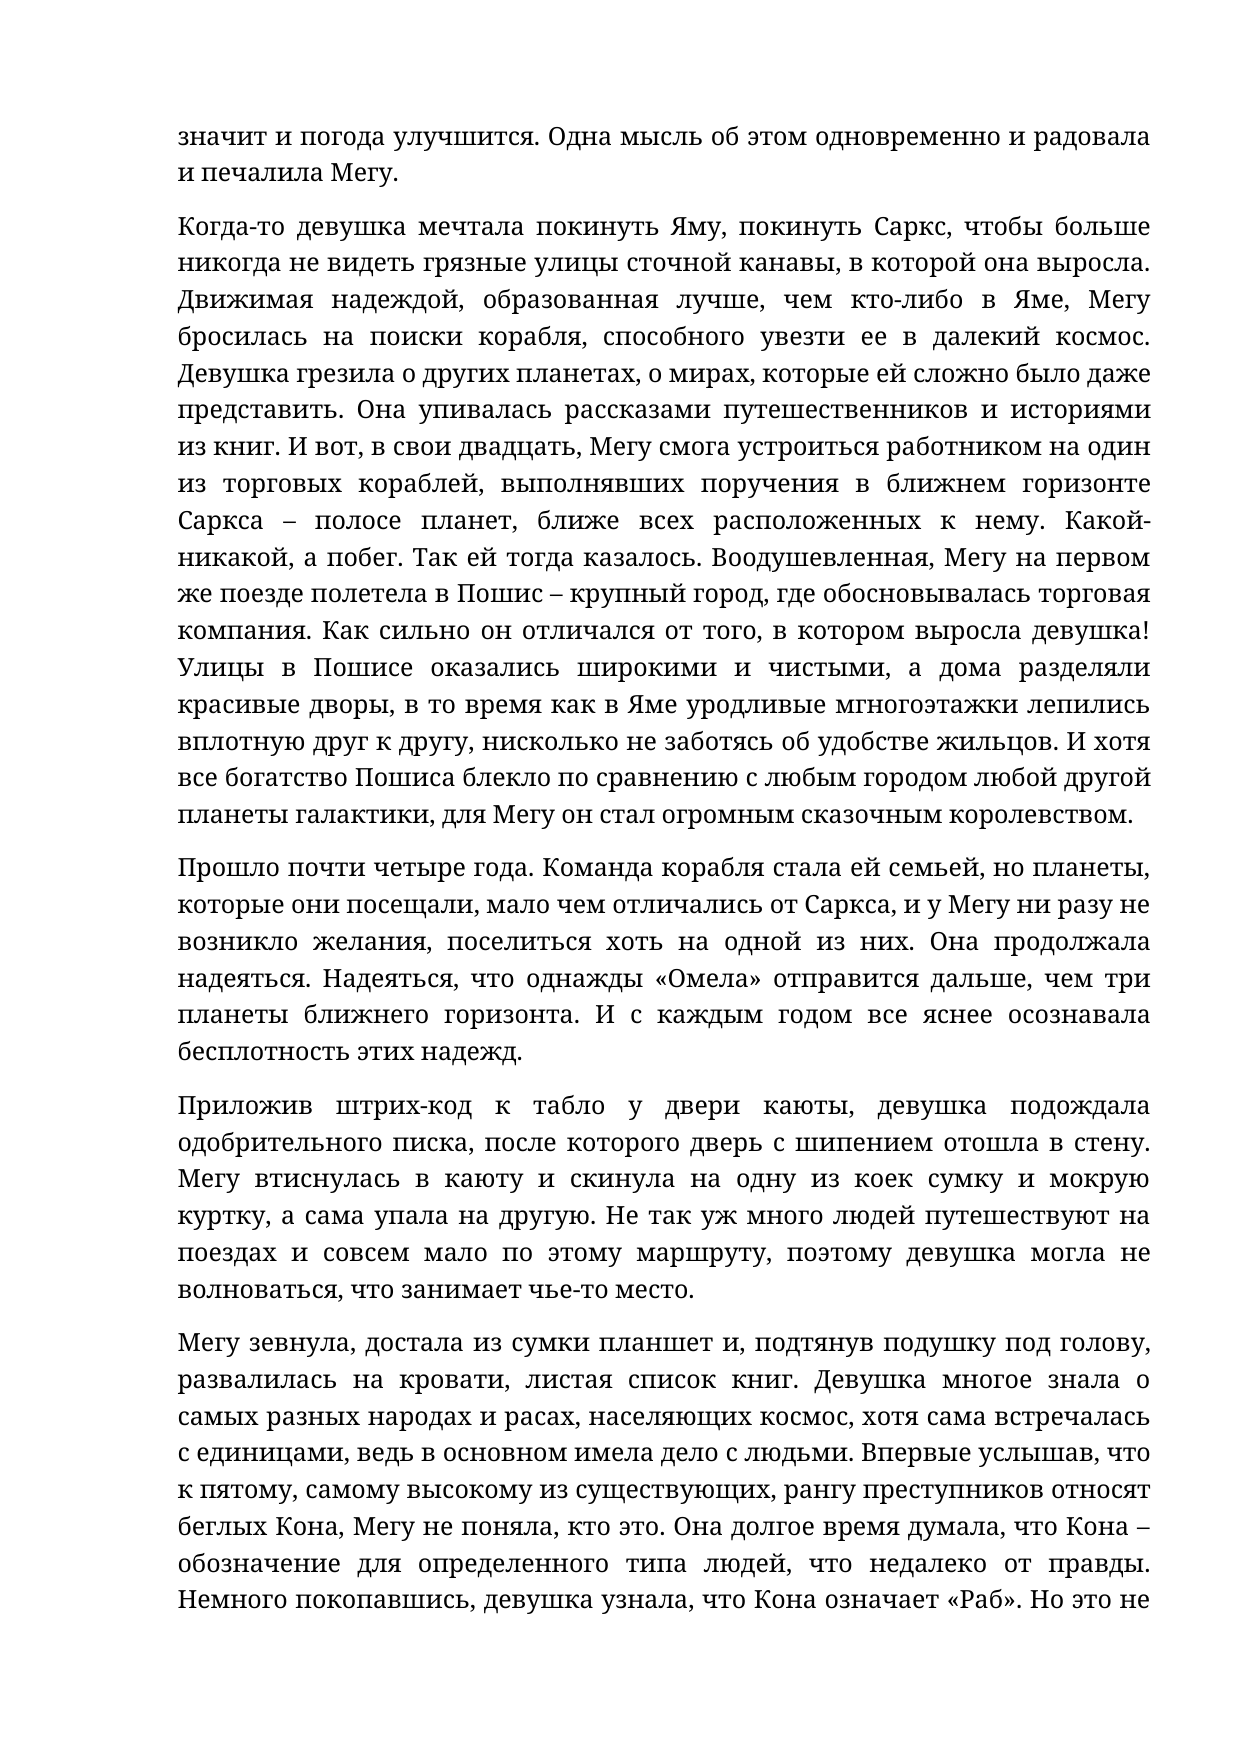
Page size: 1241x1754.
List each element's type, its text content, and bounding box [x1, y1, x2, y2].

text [177, 1325, 1152, 1616]
text Прошло почти четыре года. Команда корабля стала ей семьей, но планеты, которые они посещали, мало чем отличались от Саркса, и у Мегу ни разу не возникло желания, поселиться хоть на одной из них. Она продолжала надеяться. Надеяться, что однажды «Омела» отправится дальше, чем три планеты ближнего горизонта. И с каждым годом все яснее осознавала бесплотность этих надежд. [177, 850, 1152, 1068]
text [177, 118, 1152, 189]
text Приложив штрих-код к табло у двери каюты, девушка подождала одобрительного писка, после которого дверь с шипением отошла в стену. Мегу втиснулась в каюту и скинула на одну из коек сумку и мокрую куртку, а сама упала на другую. Не так уж много людей путешествуют на поездах и совсем мало по этому маршруту, поэтому девушка могла не волноваться, что занимает чье-то место. [177, 1087, 1152, 1305]
text Когда-то девушка мечтала покинуть Яму, покинуть Саркс, чтобы больше никогда не видеть грязные улицы сточной канавы, в которой она выросла. Движимая надеждой, образованная лучше, чем кто-либо в Яме, Мегу бросилась на поиски корабля, способного увезти ее в далекий космос. Девушка грезила о других планетах, о мирах, которые ей сложно было даже представить. Она упивалась рассказами путешественников и историями из книг. И вот, в свои двадцать, Мегу смога устроиться работником на один из торговых кораблей, выполнявших поручения в ближнем горизонте Саркса – полосе планет, ближе всех расположенных к нему. Какой-никакой, а побег. Так ей тогда казалось. Воодушевленная, Мегу на первом же поезде полетела в Пошис – крупный город, где обосновывалась торговая компания. Как сильно он отличался от того, в котором выросла девушка! Улицы в Пошисе оказались широкими и чистыми, а дома разделяли красивые дворы, в то время как в Яме уродливые мгногоэтажки лепились вплотную друг к другу, нисколько не заботясь об удобстве жильцов. И хотя все богатство Пошиса блекло по сравнению с любым городом любой другой планеты галактики, для Мегу он стал огромным сказочным королевством. [177, 208, 1152, 831]
